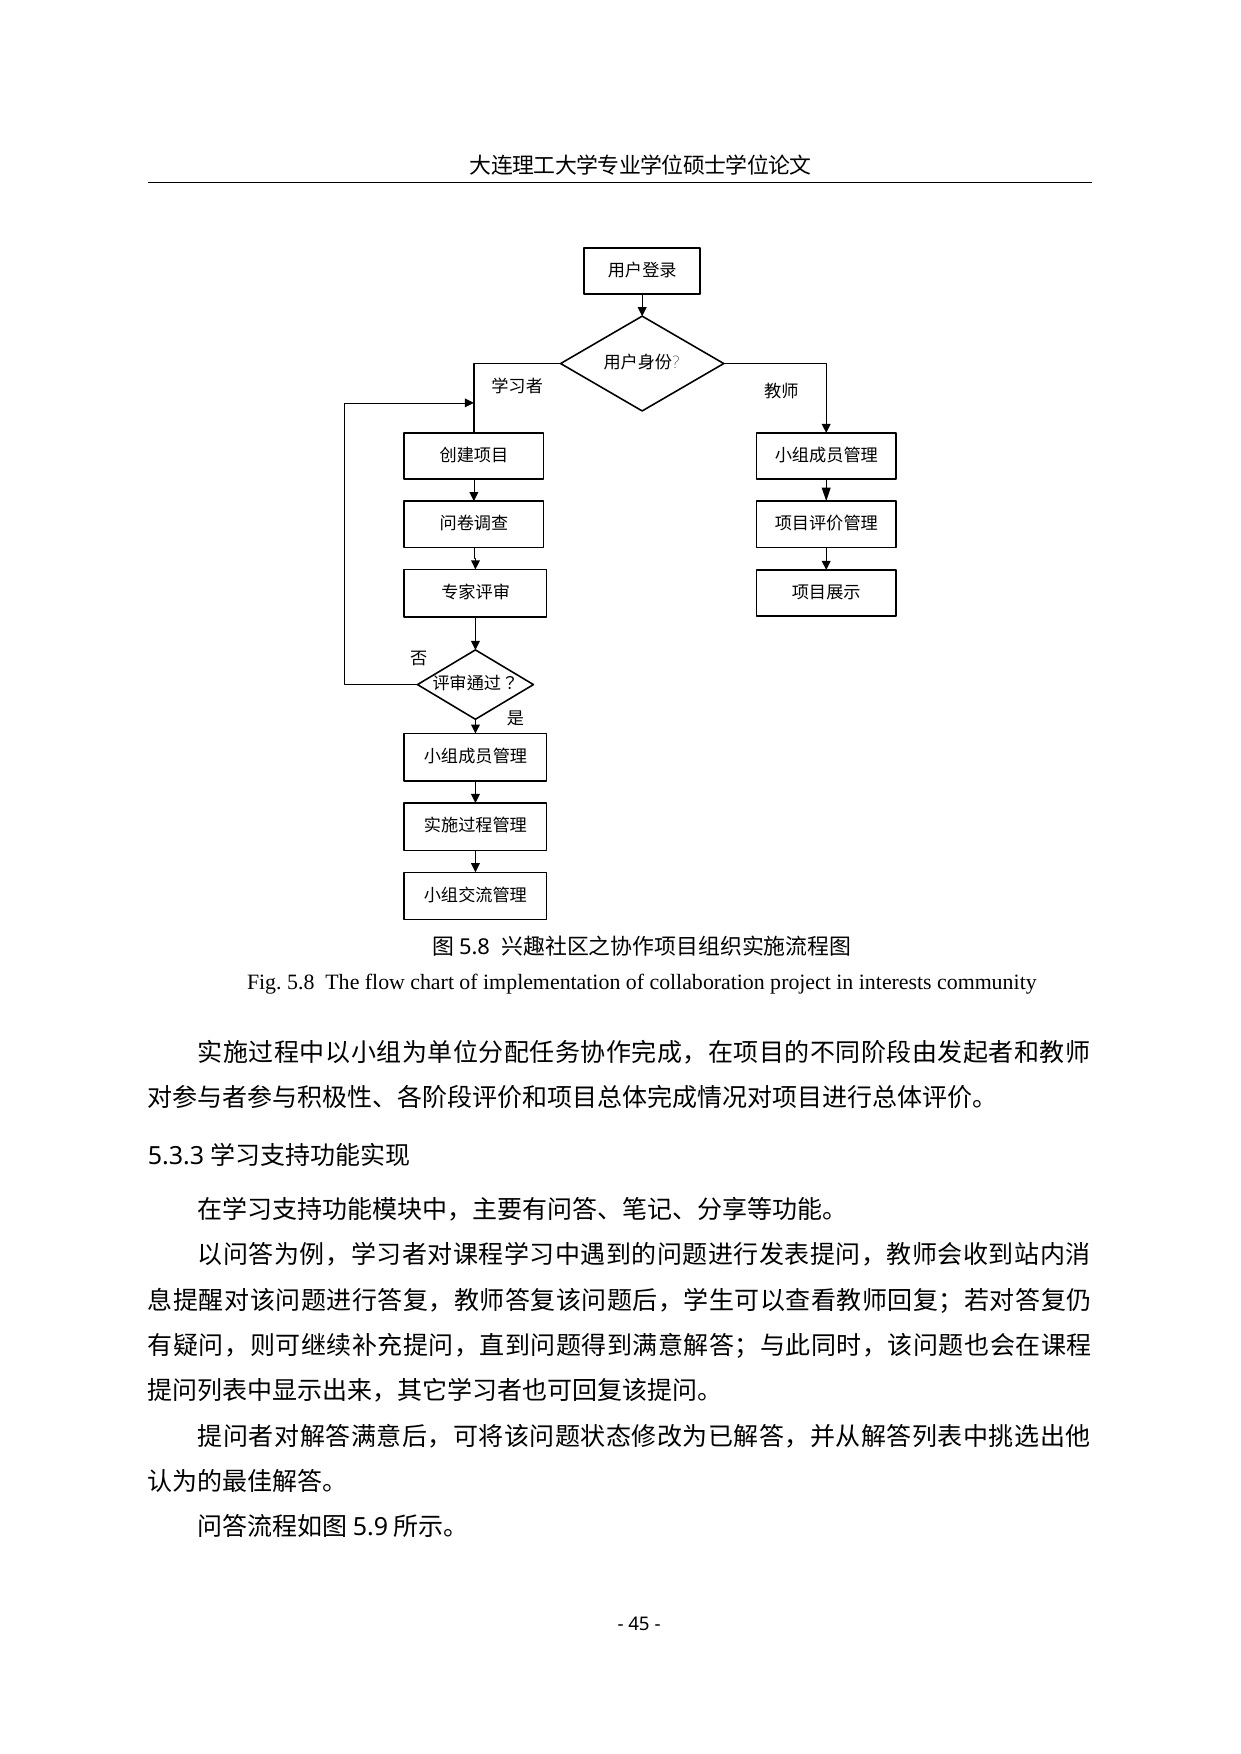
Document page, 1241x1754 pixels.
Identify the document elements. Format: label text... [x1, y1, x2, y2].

text 提问者对解答满意后，可将该问题状态修改为已解答，并从解答列表中挑选出他认为的最佳解答。 [148, 1416, 1092, 1498]
text 在学习支持功能模块中，主要有问答、笔记、分享等功能。 [148, 1189, 1092, 1226]
text 问答流程如图5.9所示。 [148, 1507, 1092, 1543]
text 实施过程中以小组为单位分配任务协作完成，在项目的不同阶段由发起者和教师对参与者参与积极性、各阶段评价和项目总体完成情况对项目进行总体评价。 [148, 1032, 1092, 1113]
text Fig. 5.8 The flow chart of implementation of collaboration project in interests community [148, 969, 1092, 994]
text 以问答为例，学习者对课程学习中遇到的问题进行发表提问，教师会收到站内消息提醒对该问题进行答复，教师答复该问题后，学生可以查看教师回复；若对答复仍有疑问，则可继续补充提问，直到问题得到满意解答；与此同时，该问题也会在课程提问列表中显示出来，其它学习者也可回复该提问。 [148, 1235, 1092, 1407]
subtitle 5.3.3 学习支持功能实现 [148, 1135, 1092, 1171]
text 图5.8 兴趣社区之协作项目组织实施流程图 [148, 929, 1092, 961]
